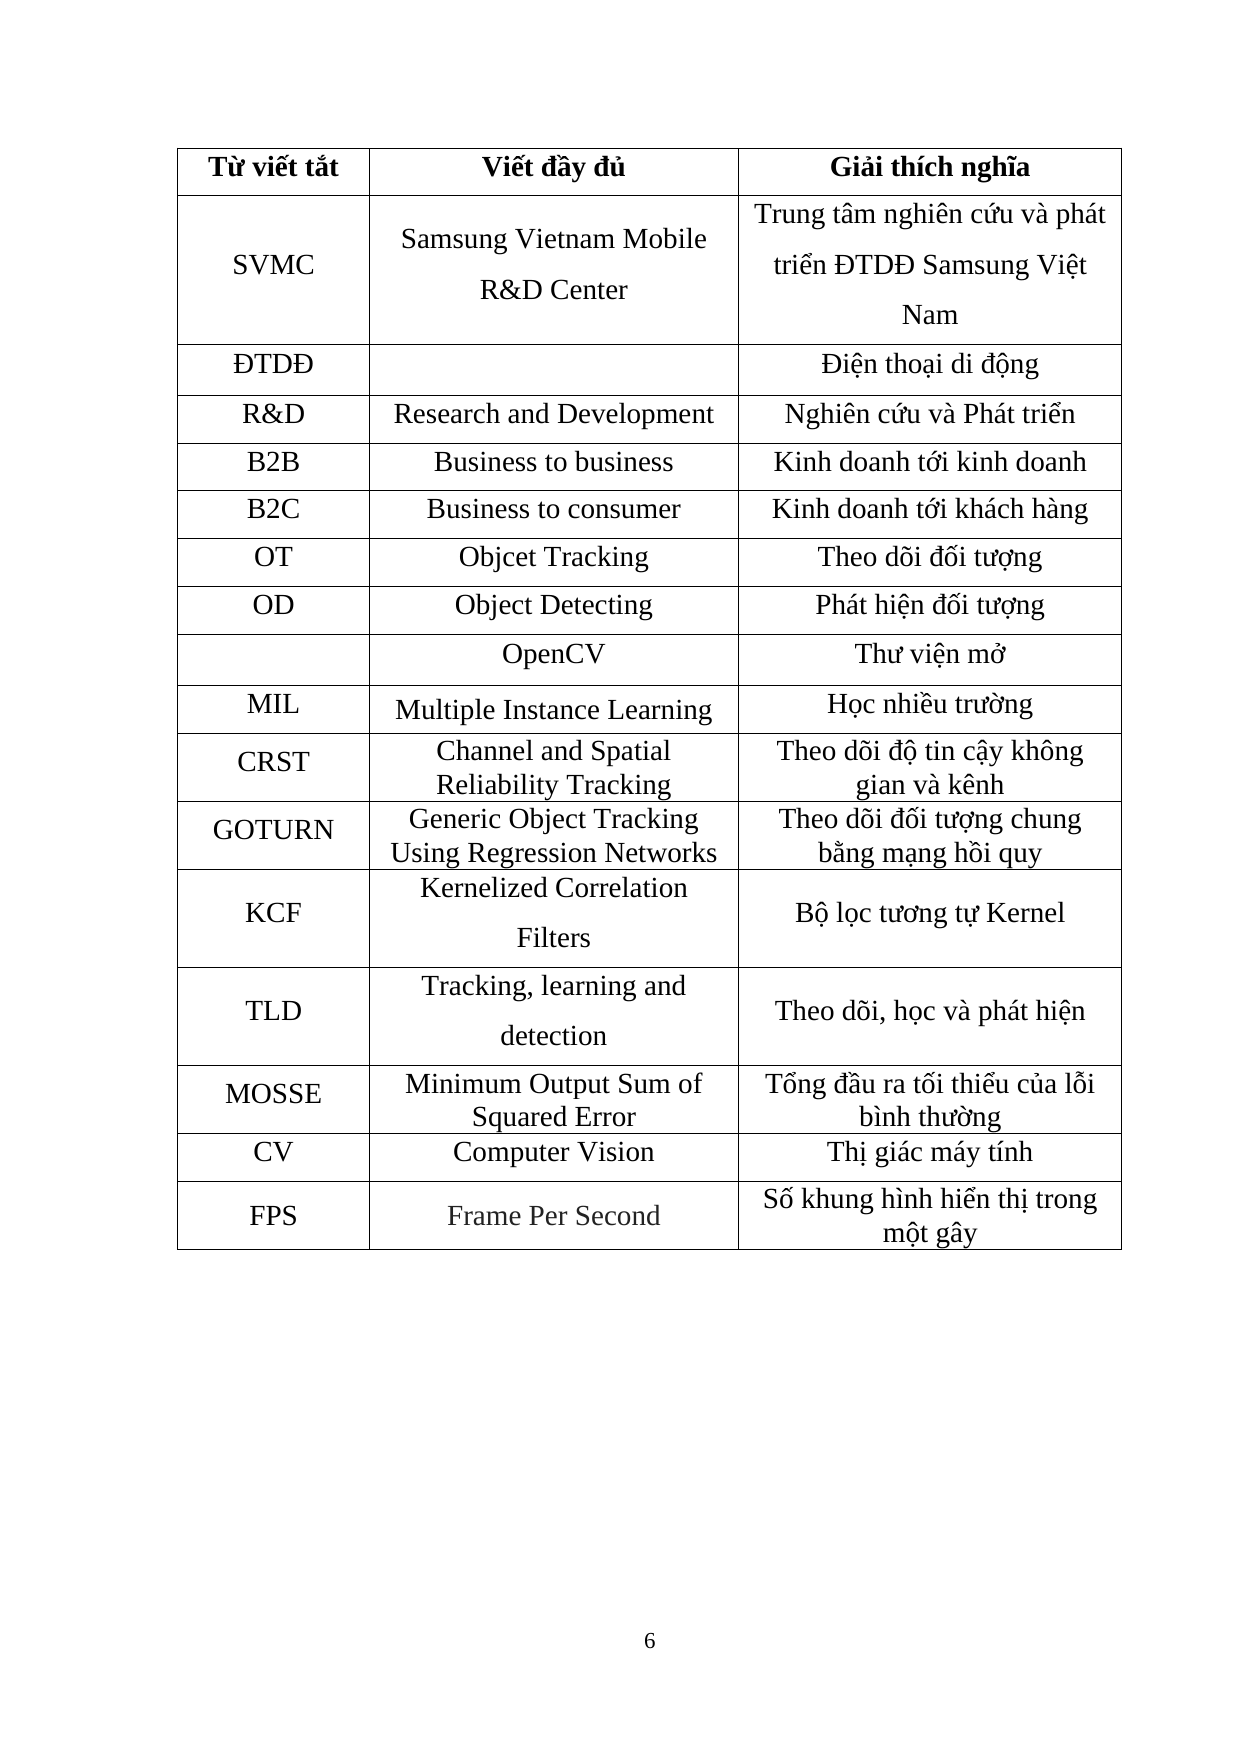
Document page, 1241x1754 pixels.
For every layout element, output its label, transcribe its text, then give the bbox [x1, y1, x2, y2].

table_cell Nghiên cứu và Phát triển [739, 396, 1121, 443]
table_cell Samsung Vietnam Mobile R&D Center [370, 196, 738, 344]
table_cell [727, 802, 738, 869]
table_cell Kernelized Correlation Filters [370, 870, 738, 967]
table_cell Theo dõi đối tượng [739, 539, 1121, 586]
table_cell Computer Vision [370, 1134, 738, 1181]
table_cell Thị giác máy tính [739, 1134, 1121, 1181]
table_cell B2B [178, 444, 369, 490]
table_cell SVMC [178, 196, 369, 344]
table_cell Bộ lọc tương tự Kernel [739, 870, 1121, 967]
table_cell [178, 635, 369, 685]
table_cell Multiple Instance Learning [370, 686, 738, 732]
table_cell Điện thoại di động [739, 345, 1121, 395]
table_cell Tracking, learning and detection [370, 968, 738, 1065]
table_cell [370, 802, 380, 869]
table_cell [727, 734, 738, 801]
table_cell OT [178, 539, 369, 586]
table_cell Minimum Output Sum of Squared Error [370, 1066, 472, 1133]
table_cell Kinh doanh tới kinh doanh [739, 444, 1121, 490]
table_cell FPS [178, 1182, 369, 1249]
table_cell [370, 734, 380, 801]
table_cell KCF [178, 870, 369, 967]
table_cell TLD [178, 968, 369, 1065]
table_cell R&D [178, 396, 369, 443]
table_cell Business to consumer [370, 491, 738, 538]
table_cell Frame Per Second [370, 1182, 738, 1249]
table_cell OpenCV [370, 635, 738, 685]
table_cell Tổng đầu ra tối thiểu của lỗi bình thường [739, 1066, 1121, 1133]
table_cell Theo dõi độ tin cậy không gian và kênh [739, 734, 1121, 801]
table_cell Object Detecting [370, 587, 738, 633]
table_cell OD [178, 587, 369, 633]
table_cell Objcet Tracking [370, 539, 738, 586]
table_cell GOTURN [178, 802, 369, 869]
table_cell Học nhiều trường [739, 686, 1121, 732]
table_cell Số khung hình hiển thị trong một gây [739, 1182, 1121, 1249]
table_header Từ viết tắt [178, 149, 369, 195]
table_cell Thư viện mở [739, 635, 1121, 685]
table_cell CRST [178, 734, 369, 801]
table_cell MOSSE [178, 1066, 369, 1133]
table_header Giải thích nghĩa [739, 149, 1121, 195]
table_cell ĐTDĐ [178, 345, 369, 395]
table_cell Theo dõi đối tượng chung bằng mạng hồi quy [739, 802, 1121, 869]
table_cell CV [178, 1134, 369, 1181]
table_cell MIL [178, 686, 369, 732]
table_header Viết đầy đủ [370, 149, 738, 195]
table_cell [370, 345, 738, 395]
table_cell Theo dõi, học và phát hiện [739, 968, 1121, 1065]
table_cell Phát hiện đối tượng [739, 587, 1121, 633]
table_cell B2C [178, 491, 369, 538]
table_cell Research and Development [370, 396, 738, 443]
table_cell Minimum Output Sum of Squared Error [636, 1066, 738, 1133]
table_cell Business to business [370, 444, 738, 490]
table_cell Trung tâm nghiên cứu và phát triển ĐTDĐ Samsung Việt Nam [739, 196, 1121, 344]
table_cell Kinh doanh tới khách hàng [739, 491, 1121, 538]
